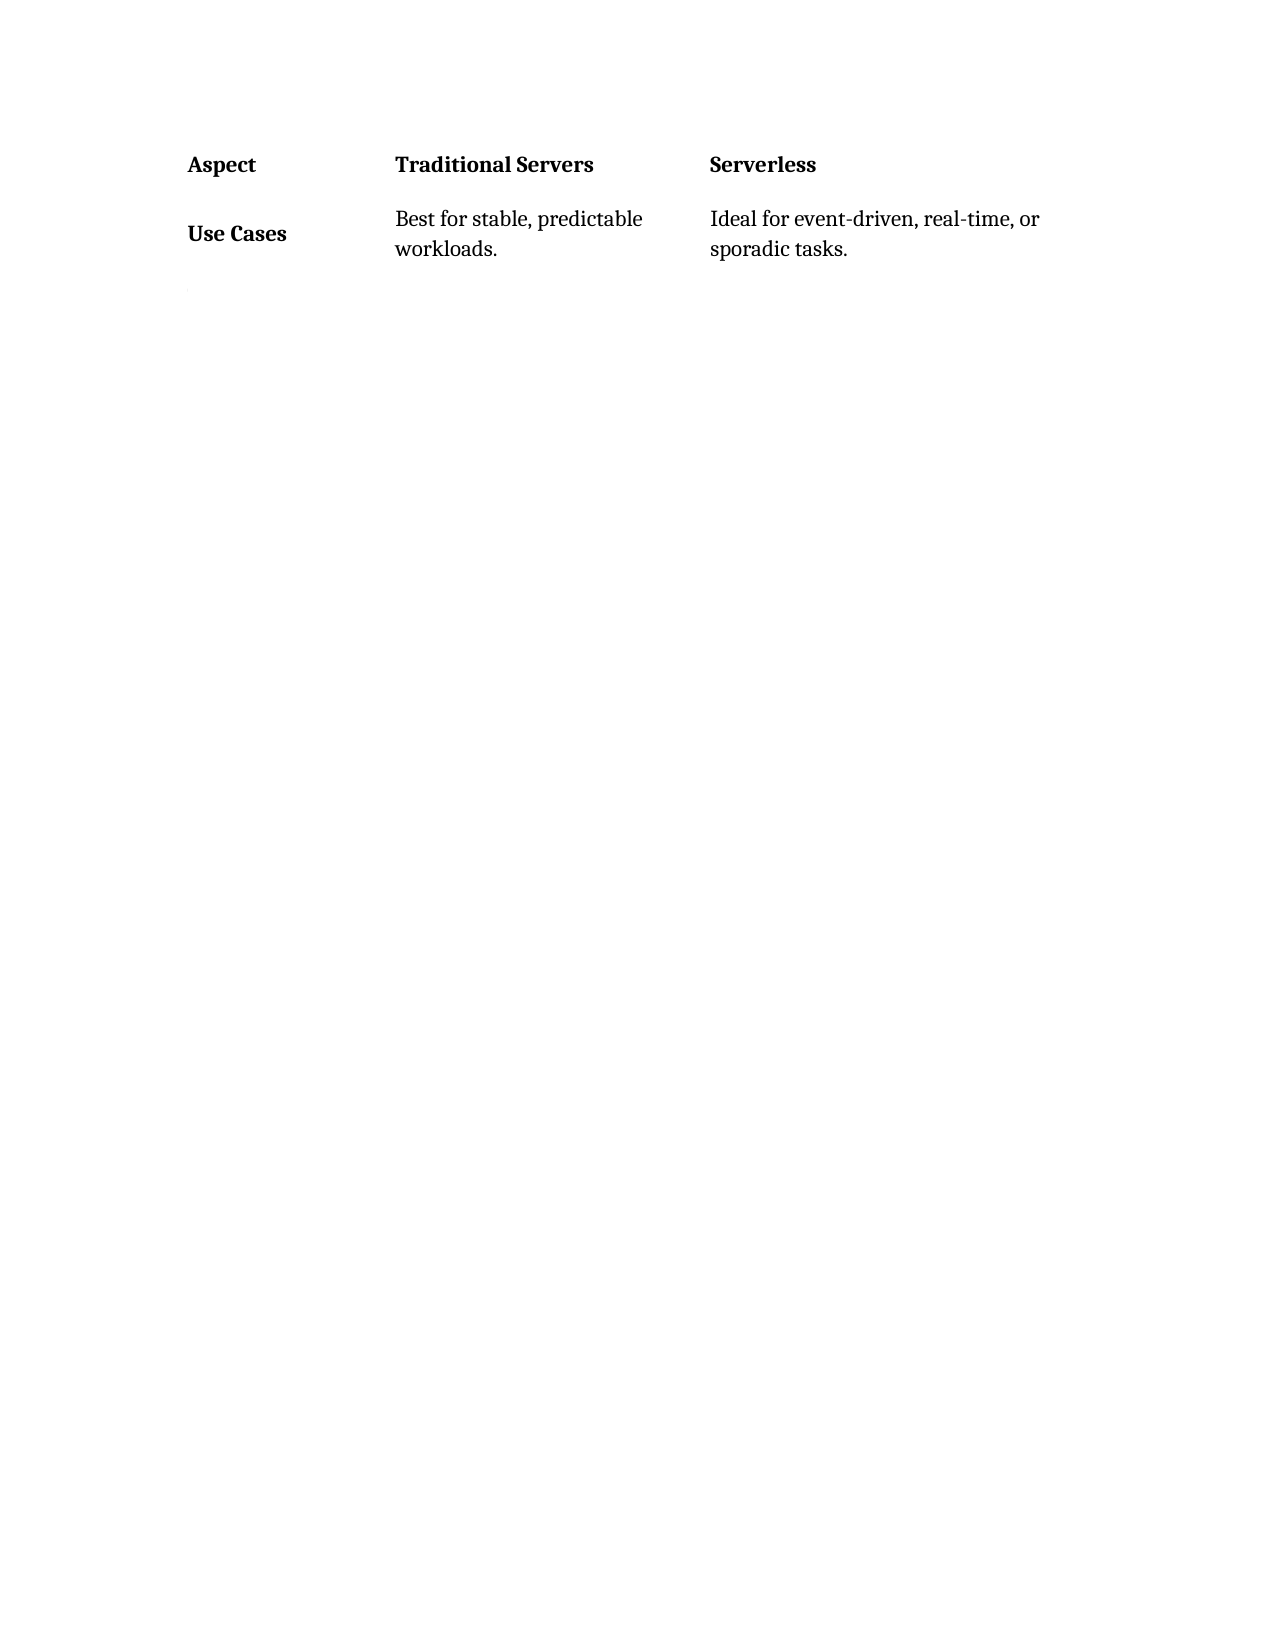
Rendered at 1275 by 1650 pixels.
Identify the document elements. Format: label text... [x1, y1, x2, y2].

table_cell Best for stable, predictable workloads. [394, 204, 708, 288]
table_cell Use Cases [186, 204, 393, 288]
table_header Traditional Servers [394, 150, 708, 204]
table_cell Ideal for event-driven, real-time, or sporadic tasks. [709, 204, 1095, 288]
table_header Serverless [709, 150, 1095, 204]
table_header Aspect [186, 150, 393, 204]
